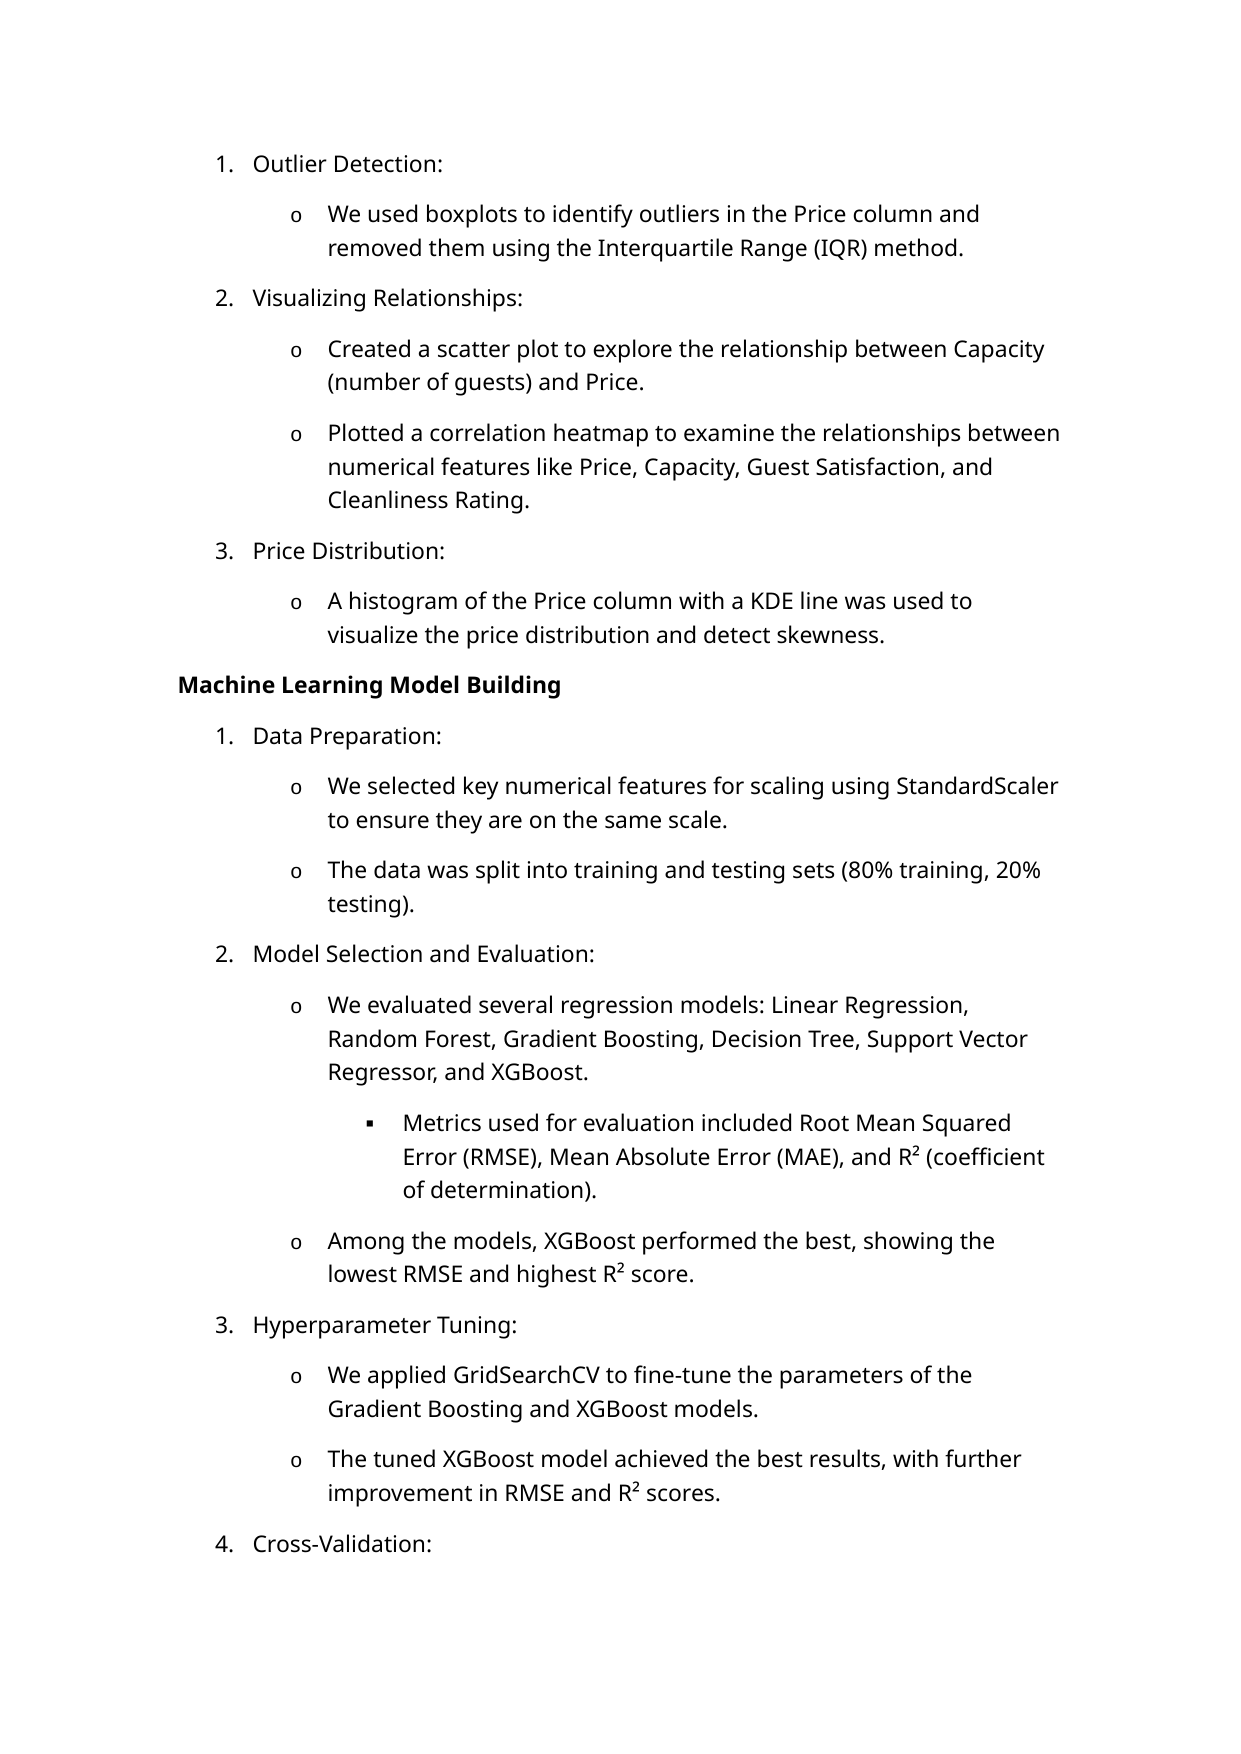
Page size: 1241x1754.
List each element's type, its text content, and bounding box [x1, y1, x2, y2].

list Data Preparation: [215, 720, 1063, 751]
list We selected key numerical features for scaling using StandardScaler to ensure they are on the same scale. [290, 770, 1063, 835]
list Plotted a correlation heatmap to examine the relationships between numerical features like Price, Capacity, Guest Satisfaction, and Cleanliness Rating. [290, 417, 1063, 516]
text Machine Learning Model Building [177, 669, 1063, 701]
list Among the models, XGBoost performed the best, showing the lowest RMSE and highest R² score. [290, 1225, 1063, 1290]
list Created a scatter plot to explore the relationship between Capacity (number of guests) and Price. [290, 333, 1063, 398]
list A histogram of the Price column with a KDE line was used to visualize the price distribution and detect skewness. [290, 585, 1063, 650]
list Model Selection and Evaluation: [215, 938, 1063, 970]
list Cross-Validation: [215, 1528, 1063, 1559]
list The data was split into training and testing sets (80% training, 20% testing). [290, 854, 1063, 919]
list The tuned XGBoost model achieved the best results, with further improvement in RMSE and R² scores. [290, 1443, 1063, 1508]
list We used boxplots to identify outliers in the Price column and removed them using the Interquartile Range (IQR) method. [290, 198, 1063, 263]
list Price Distribution: [215, 535, 1063, 566]
list Hyperparameter Tuning: [215, 1309, 1063, 1340]
list Outlier Detection: [215, 148, 1063, 179]
list We evaluated several regression models: Linear Regression, Random Forest, Gradient Boosting, Decision Tree, Support Vector Regressor, and XGBoost. [290, 989, 1063, 1088]
list We applied GridSearchCV to fine-tune the parameters of the Gradient Boosting and XGBoost models. [290, 1359, 1063, 1424]
list Visualizing Relationships: [215, 282, 1063, 313]
list Metrics used for evaluation included Root Mean Squared Error (RMSE), Mean Absolute Error (MAE), and R² (coefficient of determination). [365, 1107, 1063, 1206]
